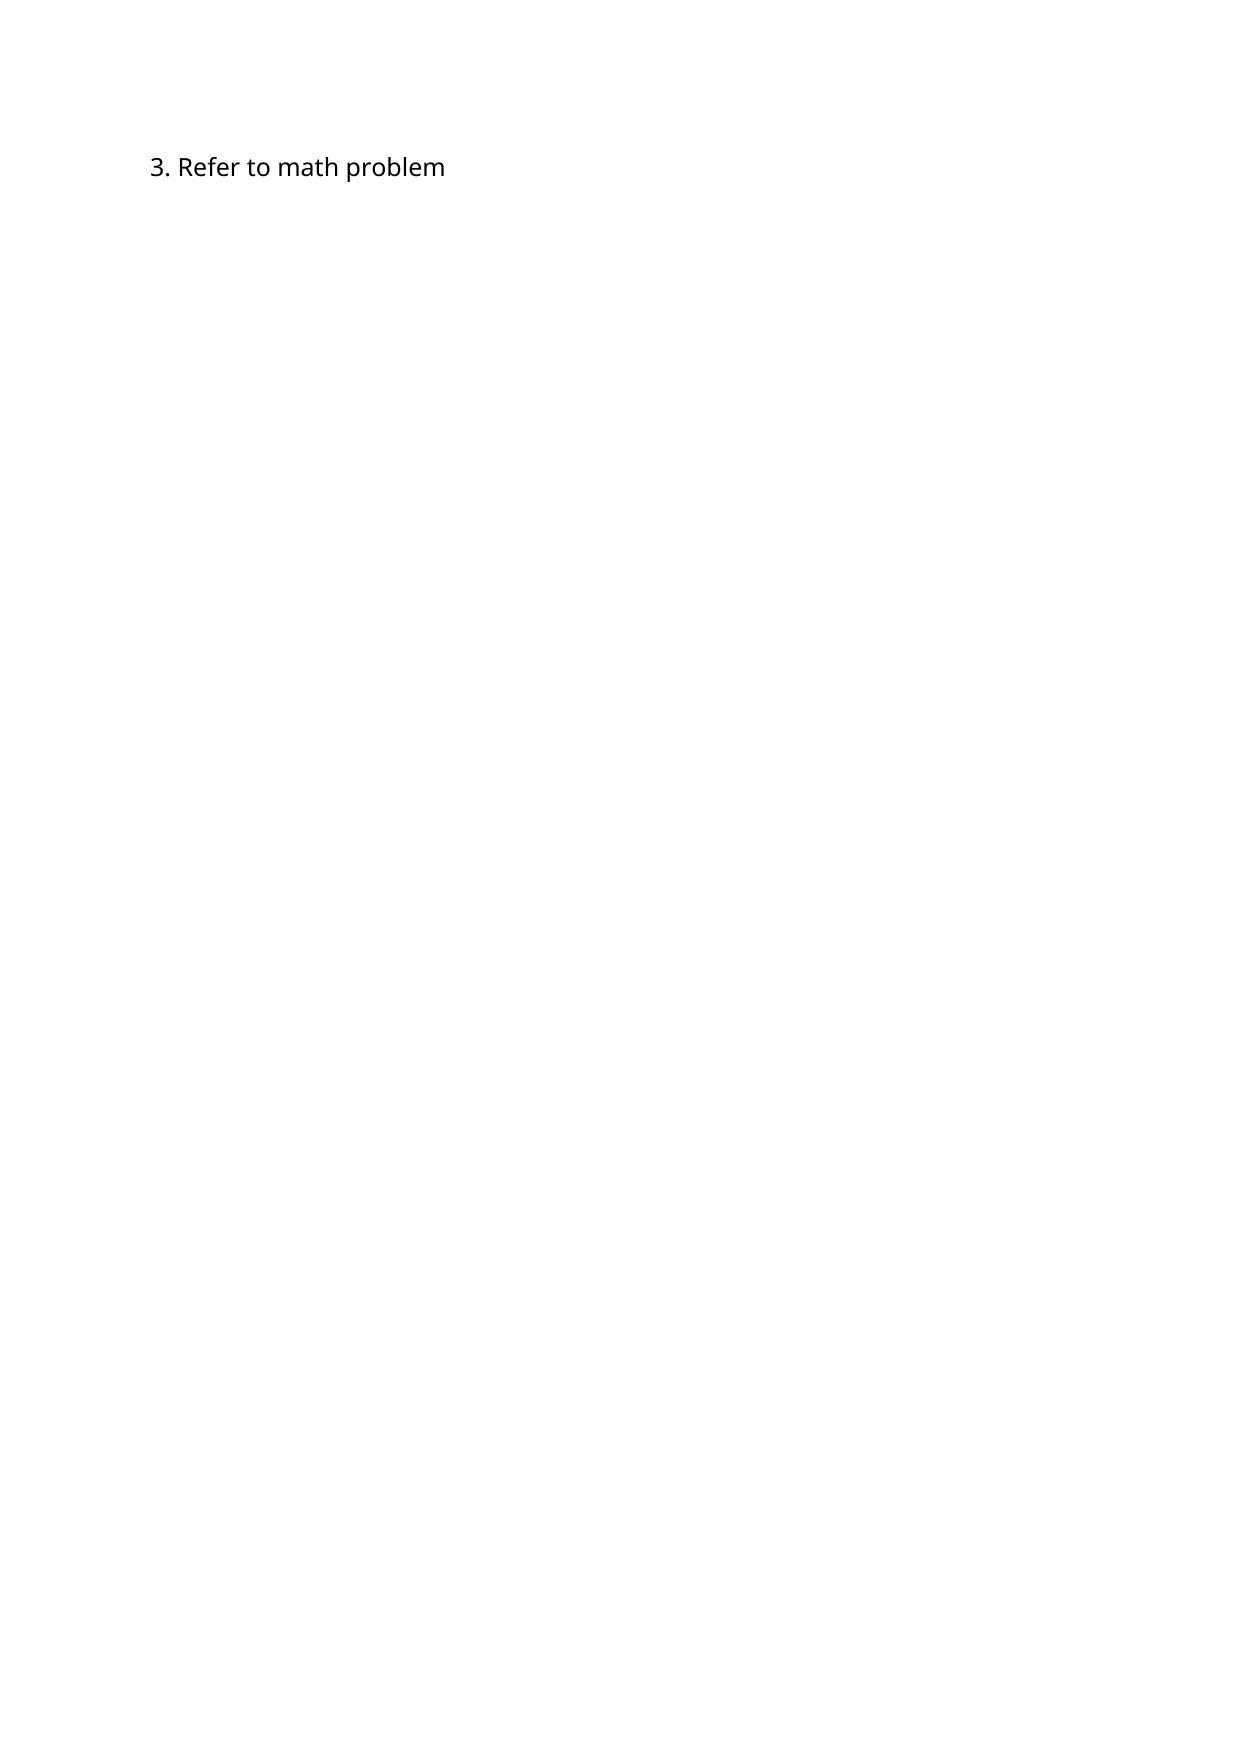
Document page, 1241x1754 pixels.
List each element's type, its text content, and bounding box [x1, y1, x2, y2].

text 3. Refer to math problem [150, 150, 1090, 184]
